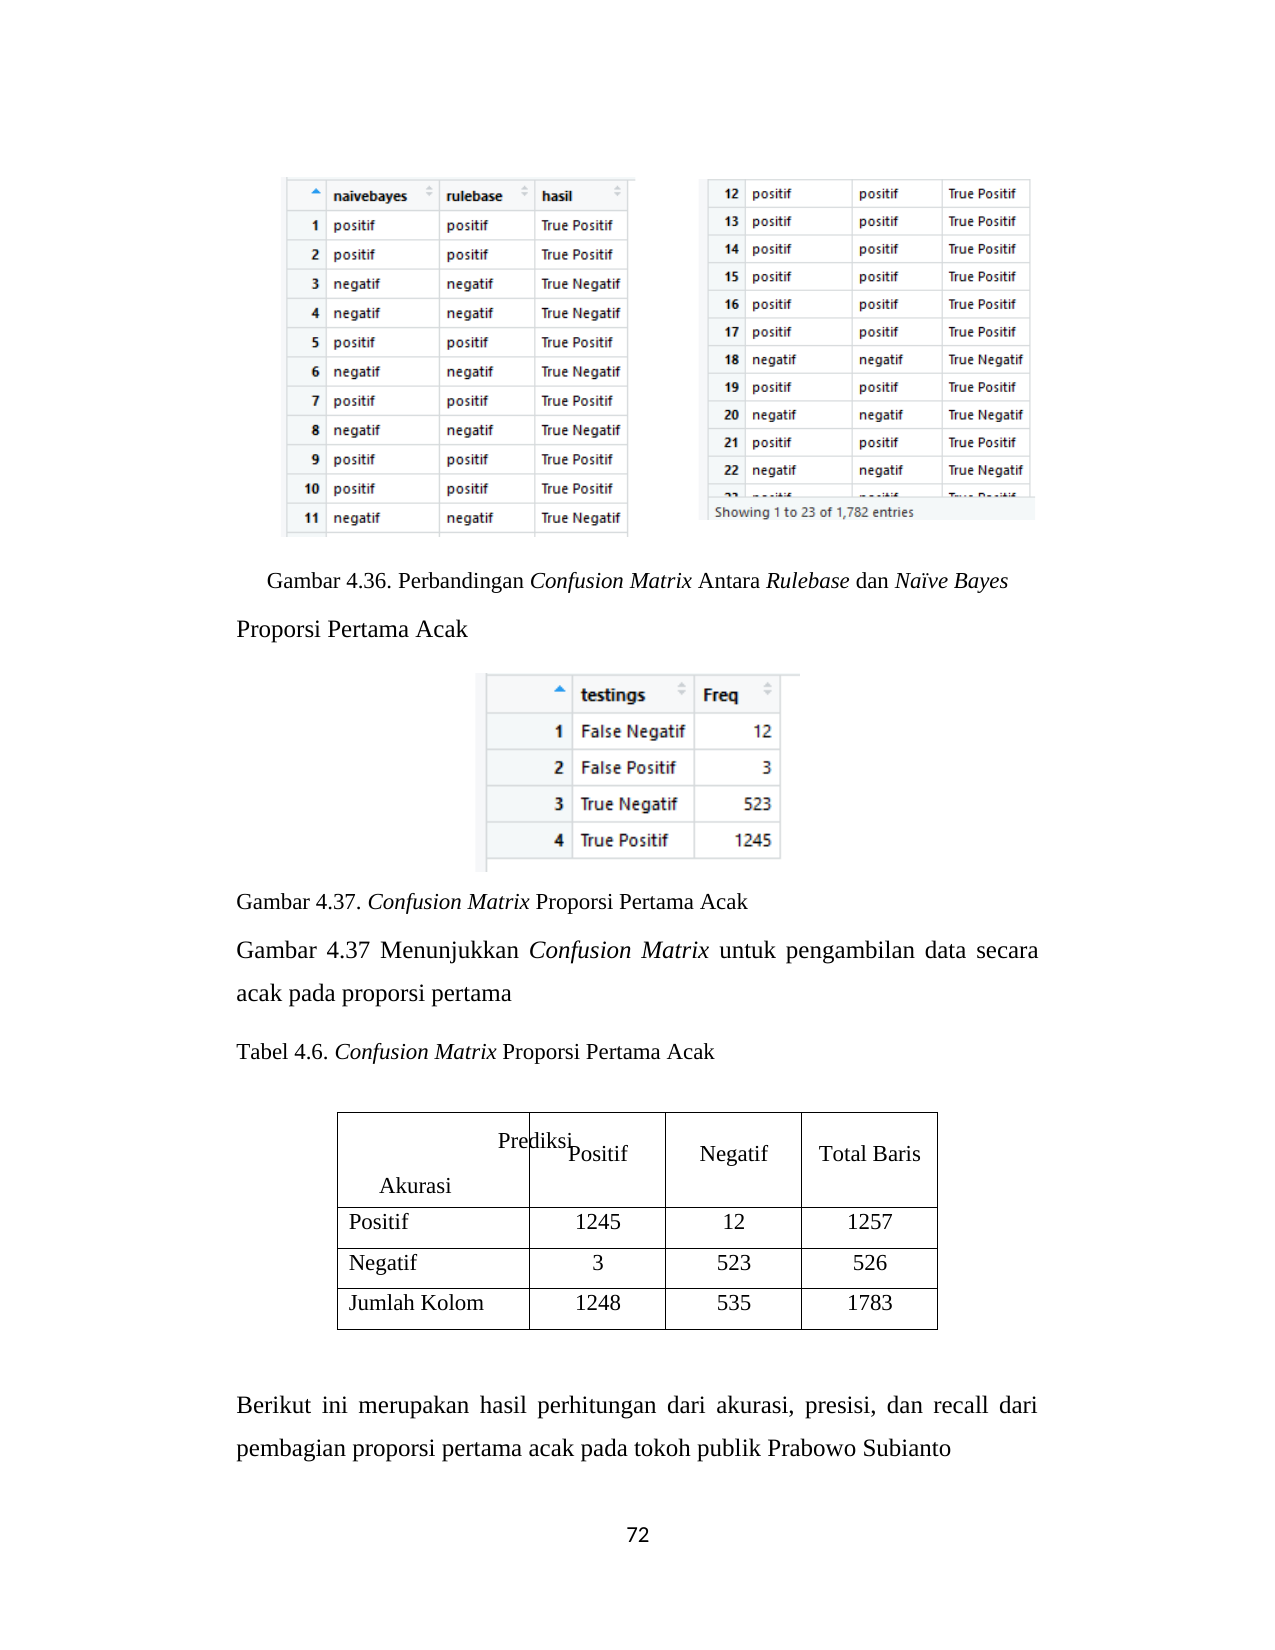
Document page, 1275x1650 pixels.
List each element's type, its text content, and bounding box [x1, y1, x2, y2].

table_cell 526 [802, 1249, 937, 1288]
picture [280, 177, 636, 537]
table_cell 535 [666, 1289, 801, 1329]
table_cell 523 [666, 1249, 801, 1288]
table_cell 12 [666, 1208, 801, 1248]
table_cell 3 [530, 1249, 665, 1288]
text Proporsi Pertama Acak [236, 614, 1039, 643]
text Gambar 4.36. Perbandingan Confusion Matrix Antara Rulebase dan Naïve Bayes [236, 567, 1039, 593]
table_cell 1245 [530, 1208, 665, 1248]
text Gambar 4.37. Confusion Matrix Proporsi Pertama Acak [236, 888, 1039, 914]
table_header Total Baris [802, 1113, 937, 1207]
table_header [338, 1113, 529, 1207]
table_cell Negatif [338, 1249, 529, 1288]
picture [698, 179, 1036, 520]
picture [475, 673, 800, 872]
text Berikut ini merupakan hasil perhitungan dari akurasi, presisi, dan recall dari pembagian proporsi pertama acak pada tokoh publik Prabowo Subianto [236, 1390, 1039, 1462]
table_cell 1257 [802, 1208, 937, 1248]
table_cell Positif [338, 1208, 529, 1248]
table_cell 1248 [530, 1289, 665, 1329]
table_cell Jumlah Kolom [338, 1289, 529, 1329]
text Gambar 4.37 Menunjukkan Confusion Matrix untuk pengambilan data secara acak pada proporsi pertama [236, 935, 1039, 1007]
table_cell 1783 [802, 1289, 937, 1329]
table_header Negatif [666, 1113, 801, 1207]
table_header Positif [530, 1113, 665, 1207]
text Tabel 4.6. Confusion Matrix Proporsi Pertama Acak [236, 1038, 1039, 1065]
